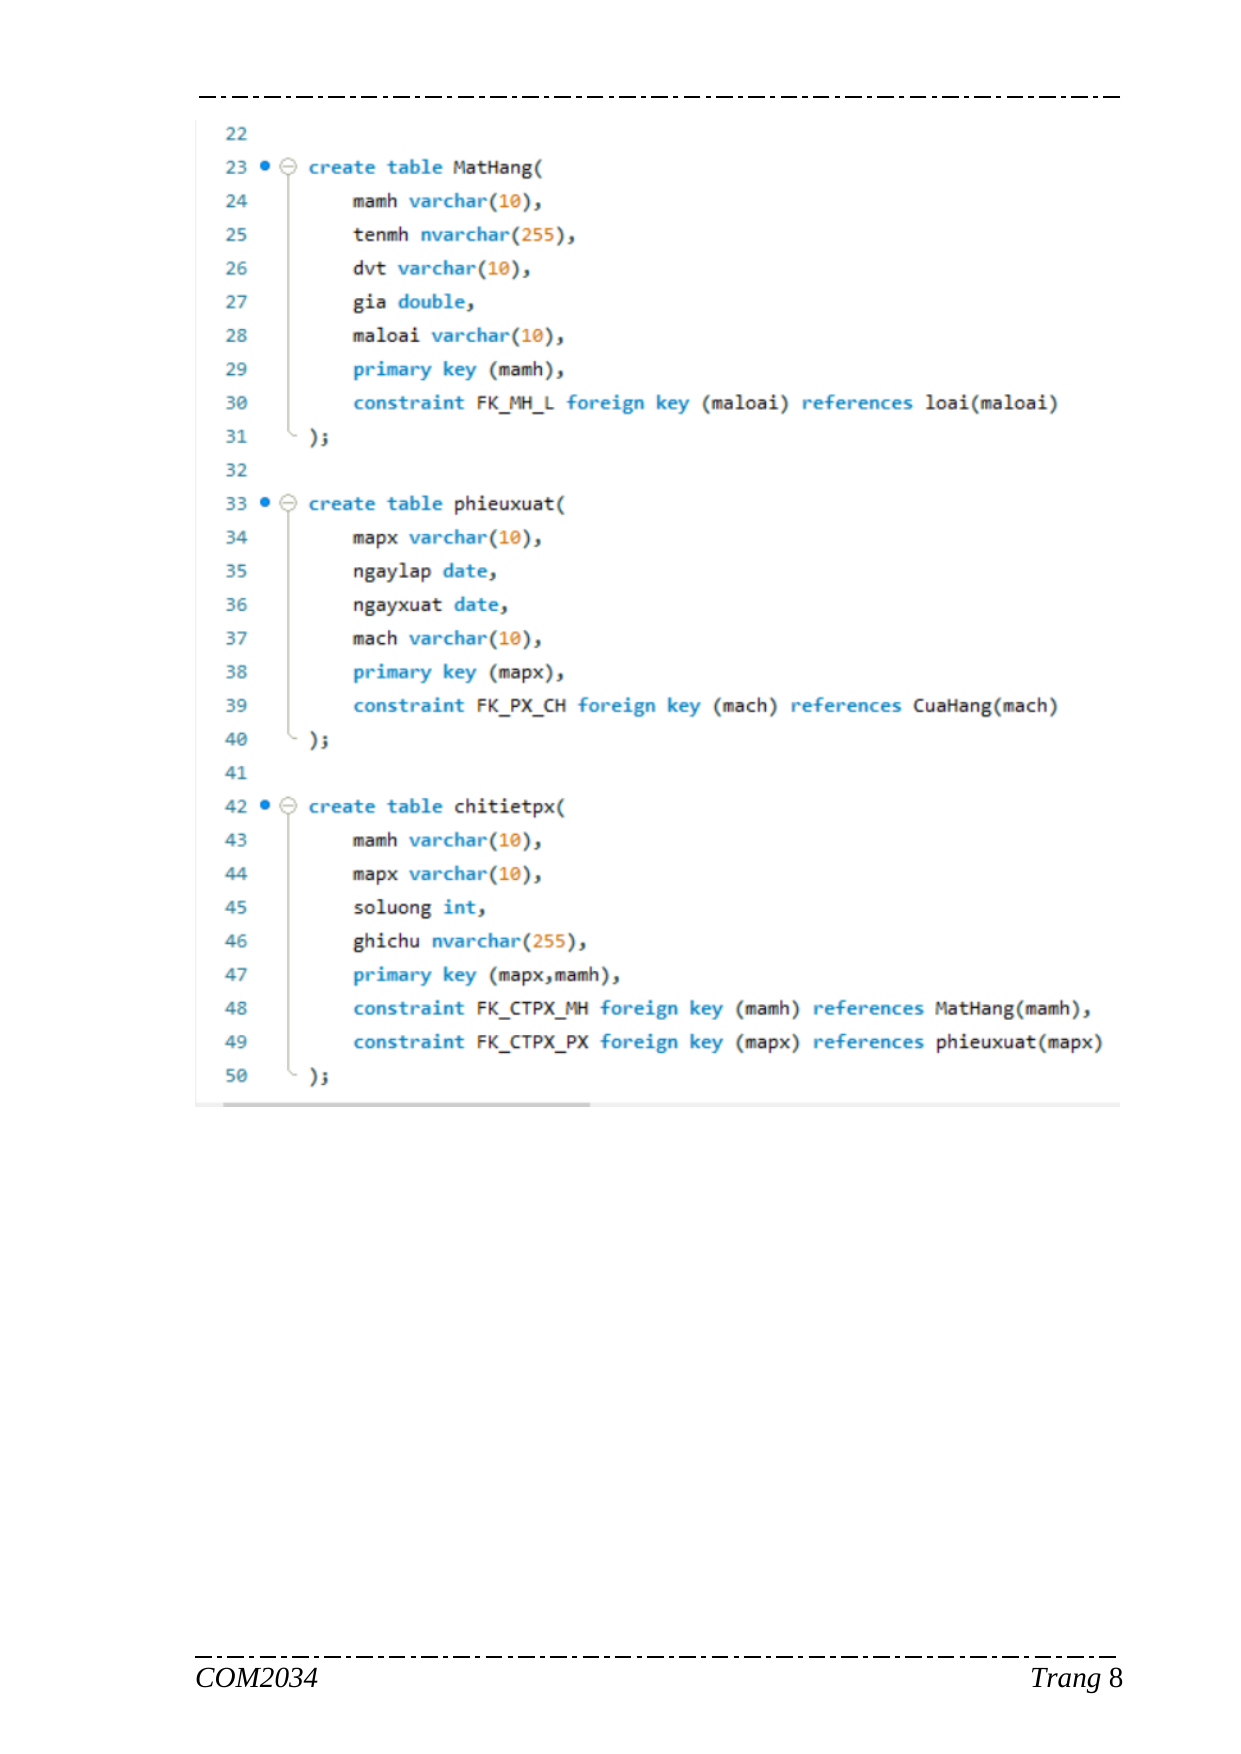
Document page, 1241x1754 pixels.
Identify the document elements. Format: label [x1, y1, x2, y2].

picture [195, 120, 1121, 1107]
